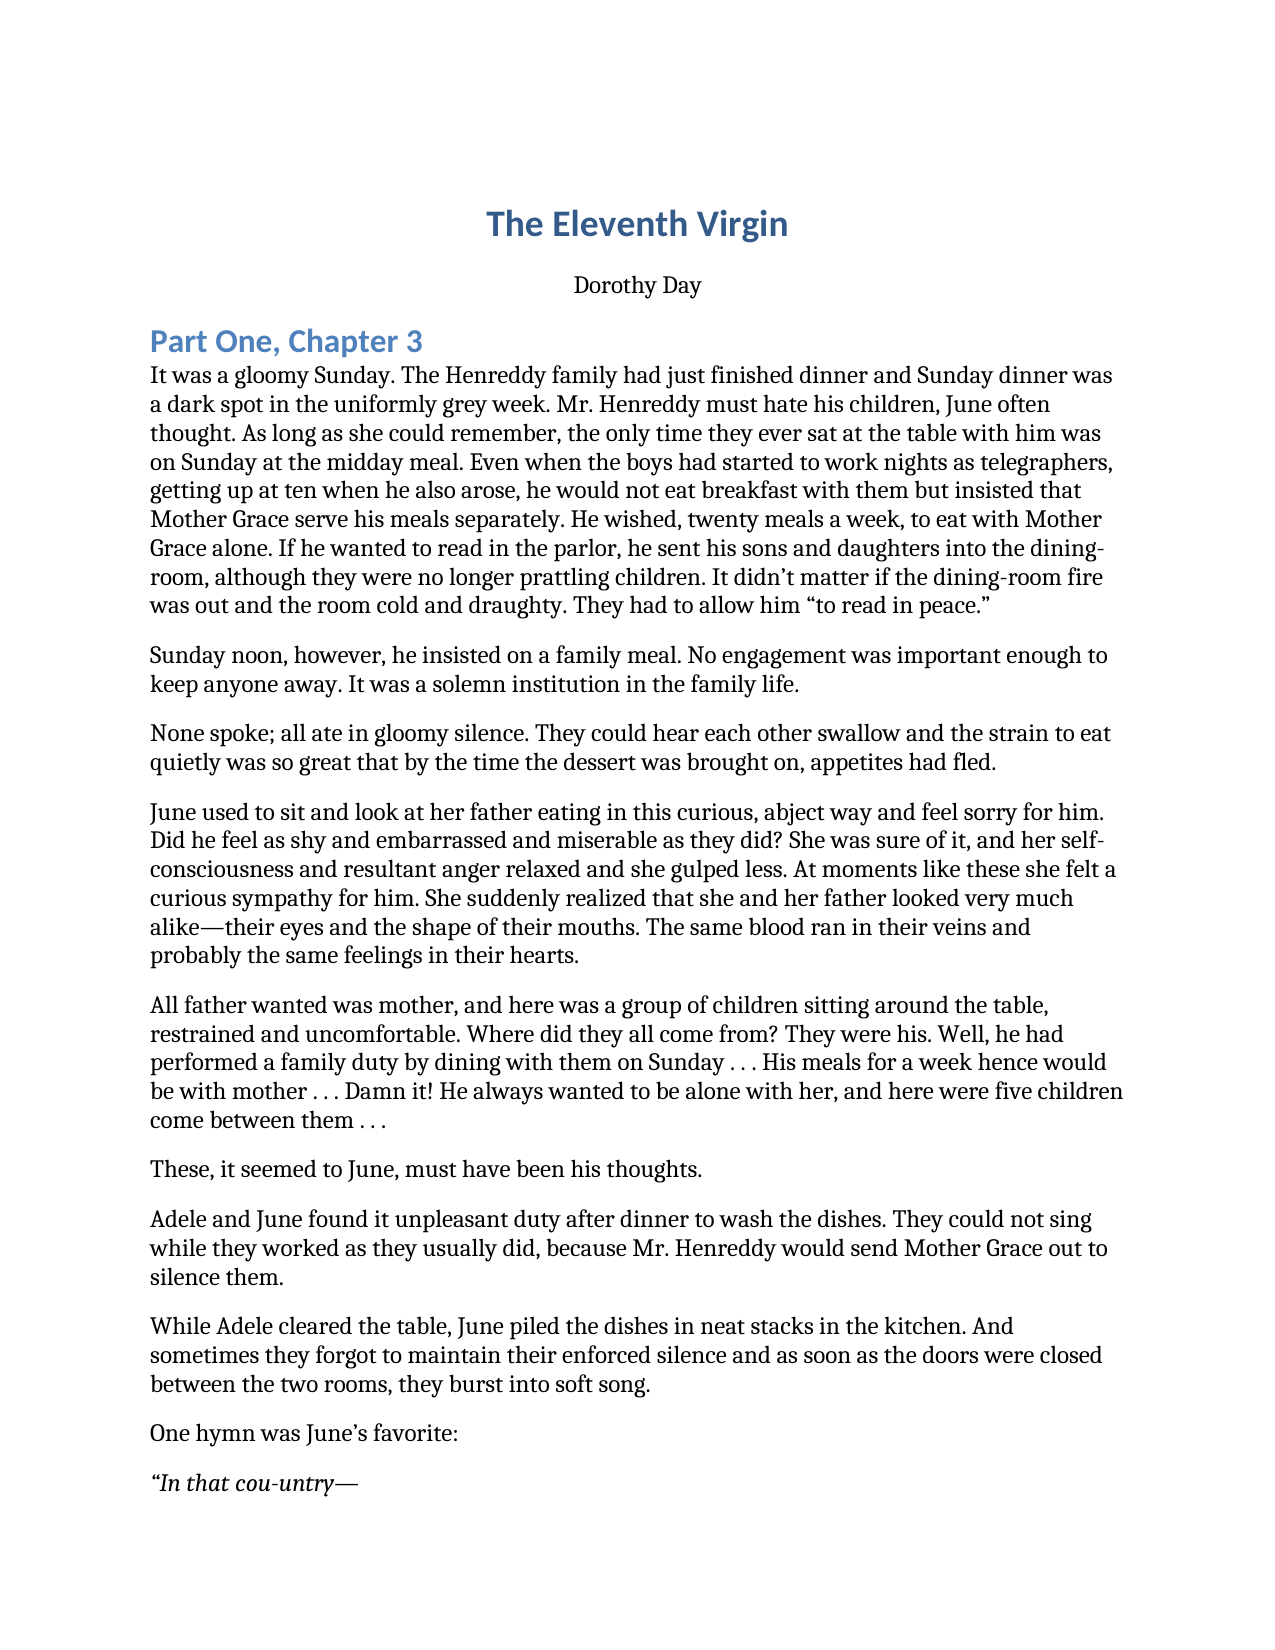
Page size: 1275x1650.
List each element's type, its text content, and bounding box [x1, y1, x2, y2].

text Sunday noon, however, he insisted on a family meal. No engagement was important enough to keep anyone away. It was a solemn institution in the family life. [150, 641, 1125, 698]
subtitle Part One, Chapter 3 [150, 320, 1125, 361]
text These, it seemed to June, must have been his thoughts. [150, 1155, 1125, 1184]
text June used to sit and look at her father eating in this curious, abject way and feel sorry for him. Did he feel as shy and embarrassed and miserable as they did? She was sure of it, and her self-consciousness and resultant anger relaxed and she gulped less. At moments like these she felt a curious sympathy for him. She suddenly realized that she and her father looked very much alike—their eyes and the shape of their mouths. The same blood ran in their veins and probably the same feelings in their hearts. [150, 797, 1125, 970]
text All father wanted was mother, and here was a group of children sitting around the table, restrained and uncomfortable. Where did they all come from? They were his. Well, he had performed a family duty by dining with them on Sunday . . . His meals for a week hence would be with mother . . . Damn it! He always wanted to be alone with her, and here were five children come between them . . . [150, 991, 1125, 1134]
title The Eleventh Virgin [150, 200, 1125, 246]
text It was a gloomy Sunday. The Henreddy family had just finished dinner and Sunday dinner was a dark spot in the uniformly grey week. Mr. Henreddy must hate his children, June often thought. As long as she could remember, the only time they ever sat at the table with him was on Sunday at the midday meal. Even when the boys had started to work nights as telegraphers, getting up at ten when he also arose, he would not eat breakfast with them but insisted that Mother Grace serve his meals separately. He wished, twenty meals a week, to eat with Mother Grace alone. If he wanted to read in the parlor, he sent his sons and daughters into the dining-room, although they were no longer prattling children. It didn’t matter if the dining-room fire was out and the room cold and draughty. They had to allow him “to read in peace.” [150, 361, 1125, 620]
text While Adele cleared the table, June piled the dishes in neat stacks in the kitchen. And sometimes they forgot to maintain their enforced silence and as soon as the doors were closed between the two rooms, they burst into soft song. [150, 1312, 1125, 1398]
text “In that cou-untry— [150, 1469, 1125, 1497]
text Dorothy Day [150, 271, 1125, 299]
text Adele and June found it unpleasant duty after dinner to wash the dishes. They could not sing while they worked as they usually did, because Mr. Henreddy would send Mother Grace out to silence them. [150, 1205, 1125, 1291]
text One hymn was June’s favorite: [150, 1419, 1125, 1448]
text None spoke; all ate in gloomy silence. They could hear each other swallow and the strain to eat quietly was so great that by the time the dessert was brought on, appetites had fled. [150, 719, 1125, 777]
